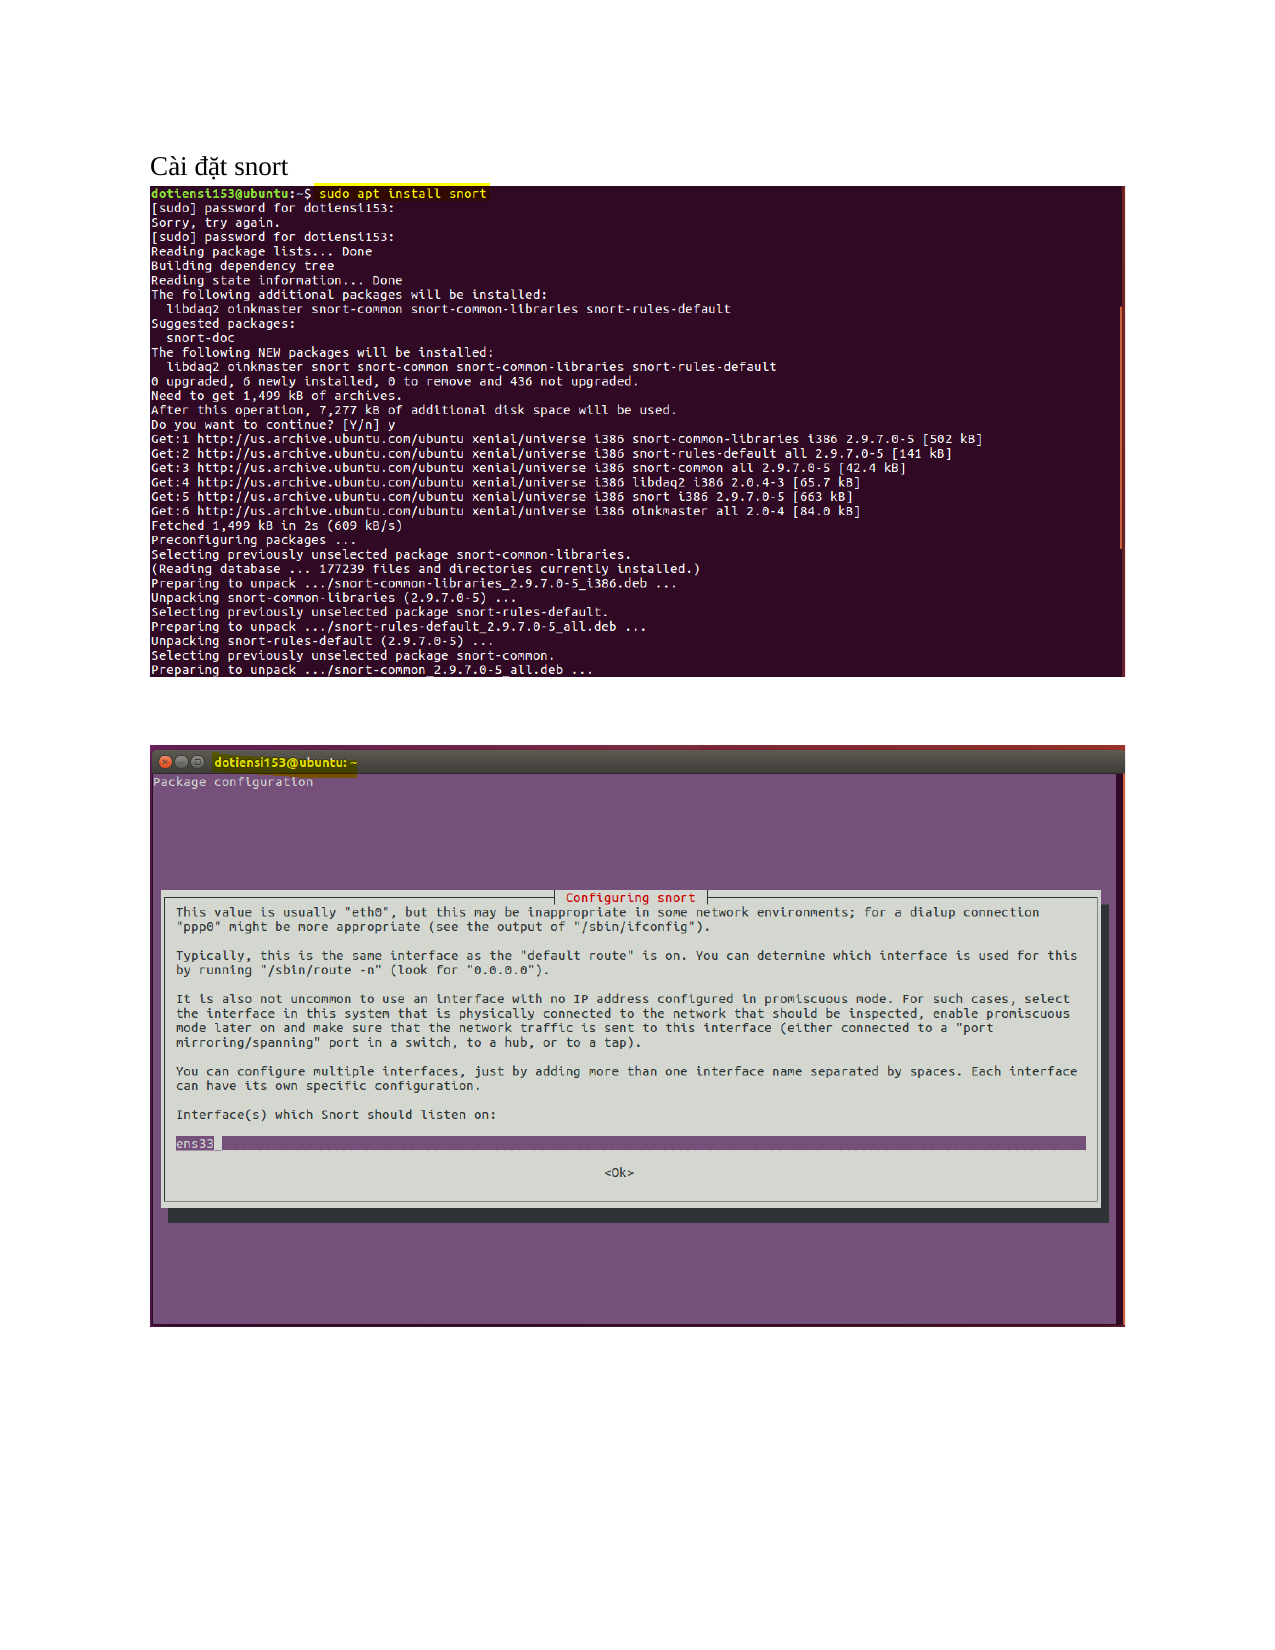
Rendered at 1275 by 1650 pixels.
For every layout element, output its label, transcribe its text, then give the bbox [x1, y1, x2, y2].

picture [150, 745, 1125, 1327]
picture [150, 183, 1125, 677]
text Cài đặt snort [150, 150, 1125, 183]
